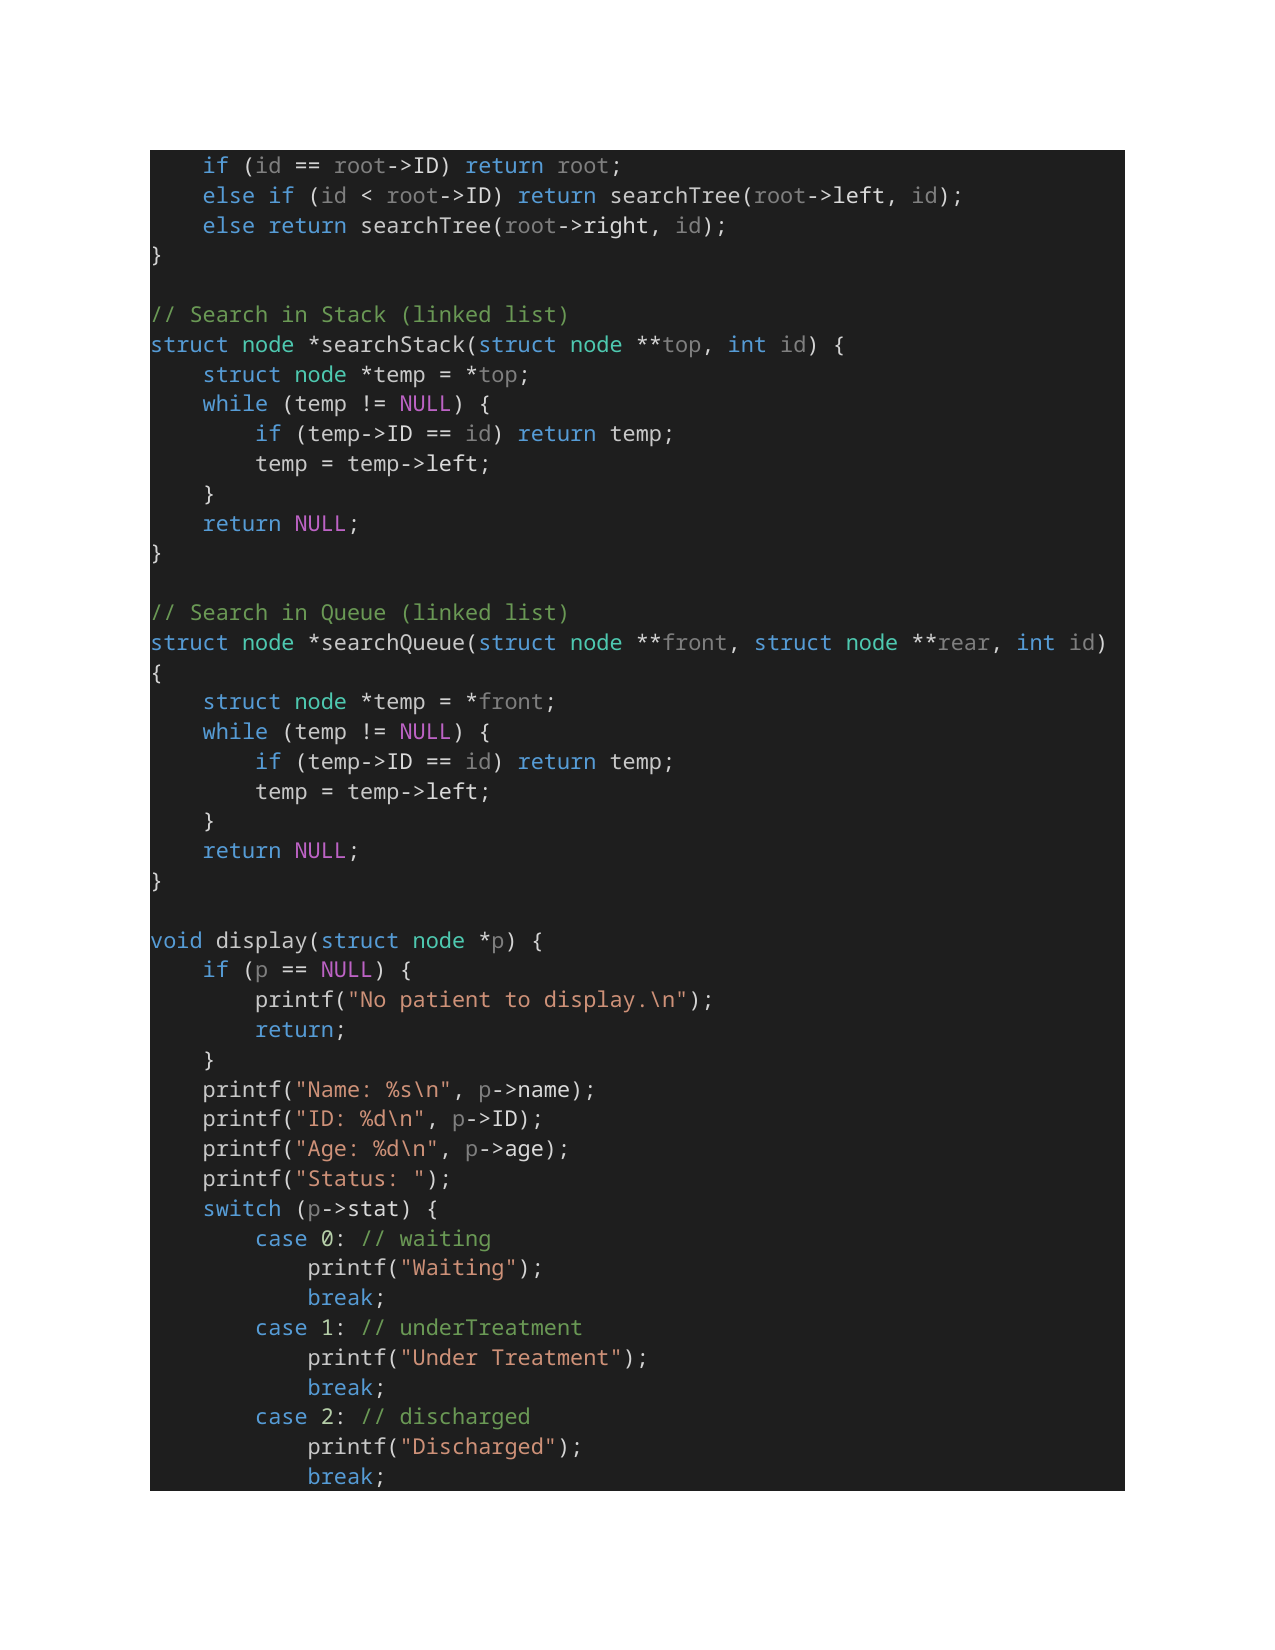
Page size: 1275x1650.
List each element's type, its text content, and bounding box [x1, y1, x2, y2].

text return; [150, 1014, 1125, 1044]
text else return searchTree(root->right, id); [150, 209, 1125, 239]
text printf("Status: "); [150, 1163, 1125, 1193]
text if (temp->ID == id) return temp; [150, 418, 1125, 448]
text printf("Waiting"); [150, 1252, 1125, 1282]
text printf("No patient to display.\n"); [150, 984, 1125, 1014]
text struct node *temp = *front; [150, 686, 1125, 716]
text break; [150, 1282, 1125, 1312]
text temp = temp->left; [150, 776, 1125, 805]
text // Search in Queue (linked list) [150, 597, 1125, 627]
text if (temp->ID == id) return temp; [150, 746, 1125, 776]
text struct node *temp = *top; [150, 358, 1125, 388]
text return NULL; [150, 507, 1125, 537]
text } [150, 865, 1125, 895]
text printf("Discharged"); [150, 1431, 1125, 1461]
text printf("ID: %d\n", p->ID); [150, 1103, 1125, 1133]
text case 1: // underTreatment [150, 1312, 1125, 1342]
text printf("Age: %d\n", p->age); [150, 1133, 1125, 1163]
text temp = temp->left; [150, 448, 1125, 478]
text } [150, 805, 1125, 835]
text if (p == NULL) { [150, 954, 1125, 984]
text while (temp != NULL) { [150, 388, 1125, 418]
text while (temp != NULL) { [150, 716, 1125, 746]
text else if (id < root->ID) return searchTree(root->left, id); [150, 180, 1125, 209]
text printf("Under Treatment"); [150, 1342, 1125, 1371]
text if (id == root->ID) return root; [150, 150, 1125, 180]
text void display(struct node *p) { [150, 924, 1125, 954]
text } [150, 239, 1125, 269]
text break; [150, 1371, 1125, 1401]
text break; [150, 1461, 1125, 1491]
text // Search in Stack (linked list) [150, 299, 1125, 329]
text return NULL; [150, 835, 1125, 865]
text } [150, 537, 1125, 567]
text case 2: // discharged [150, 1401, 1125, 1431]
text printf("Name: %s\n", p->name); [150, 1073, 1125, 1103]
text struct node *searchQueue(struct node **front, struct node **rear, int id) { [150, 627, 1125, 686]
text struct node *searchStack(struct node **top, int id) { [150, 329, 1125, 358]
text case 0: // waiting [150, 1222, 1125, 1252]
text } [150, 478, 1125, 507]
text } [150, 1044, 1125, 1073]
text switch (p->stat) { [150, 1193, 1125, 1222]
